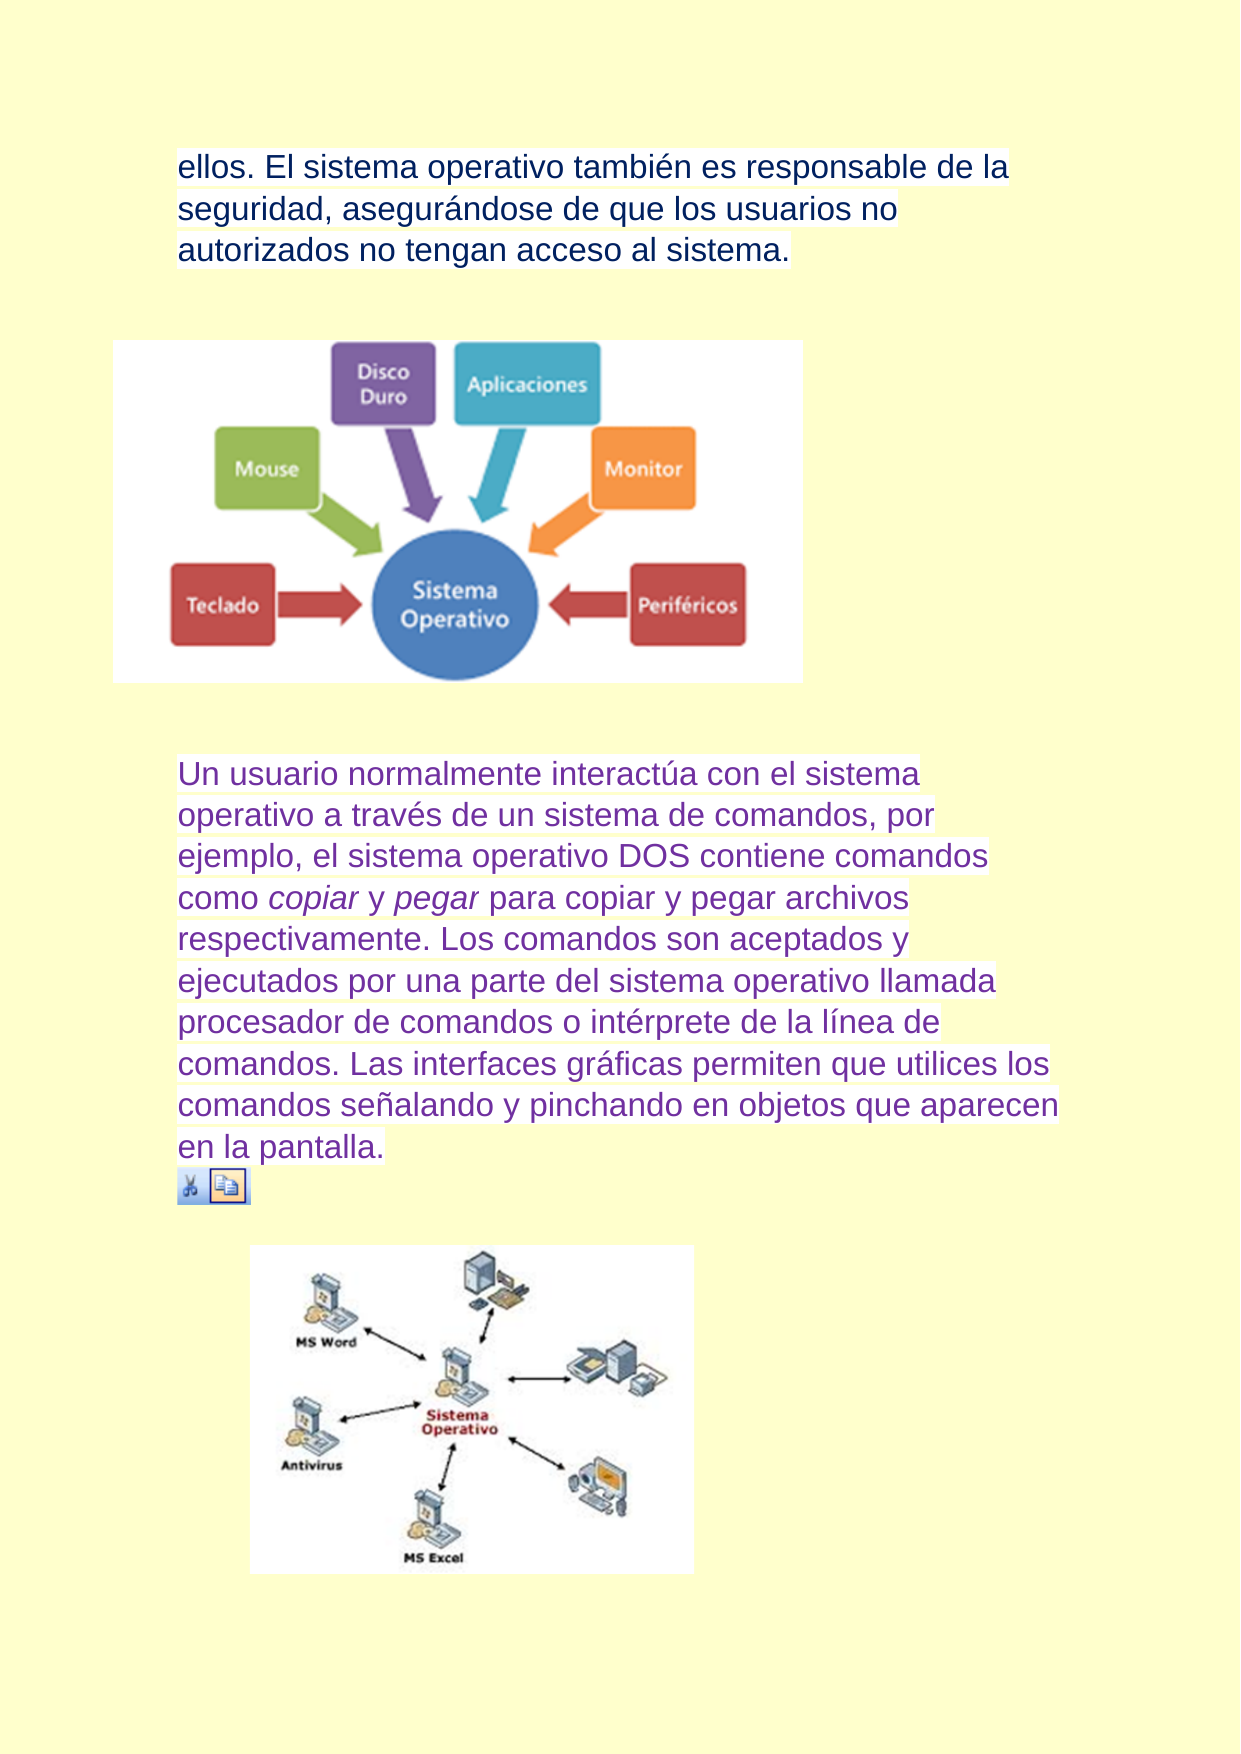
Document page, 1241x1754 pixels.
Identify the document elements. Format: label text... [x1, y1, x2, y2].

picture [177, 1167, 251, 1205]
text Un usuario normalmente interactúa con el sistema operativo a través de un sistema de comandos, por ejemplo, el sistema operativo DOS contiene comandos como copiar y pegar para copiar y pegar archivos respectivamente. Los comandos son aceptados y ejecutados por una parte del sistema operativo llamada procesador de comandos o intérprete de la línea de comandos. Las interfaces gráficas permiten que utilices los comandos señalando y pinchando en objetos que aparecen en la pantalla. [177, 754, 1063, 1204]
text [177, 148, 1063, 269]
picture [113, 340, 803, 683]
picture [249, 1245, 695, 1574]
